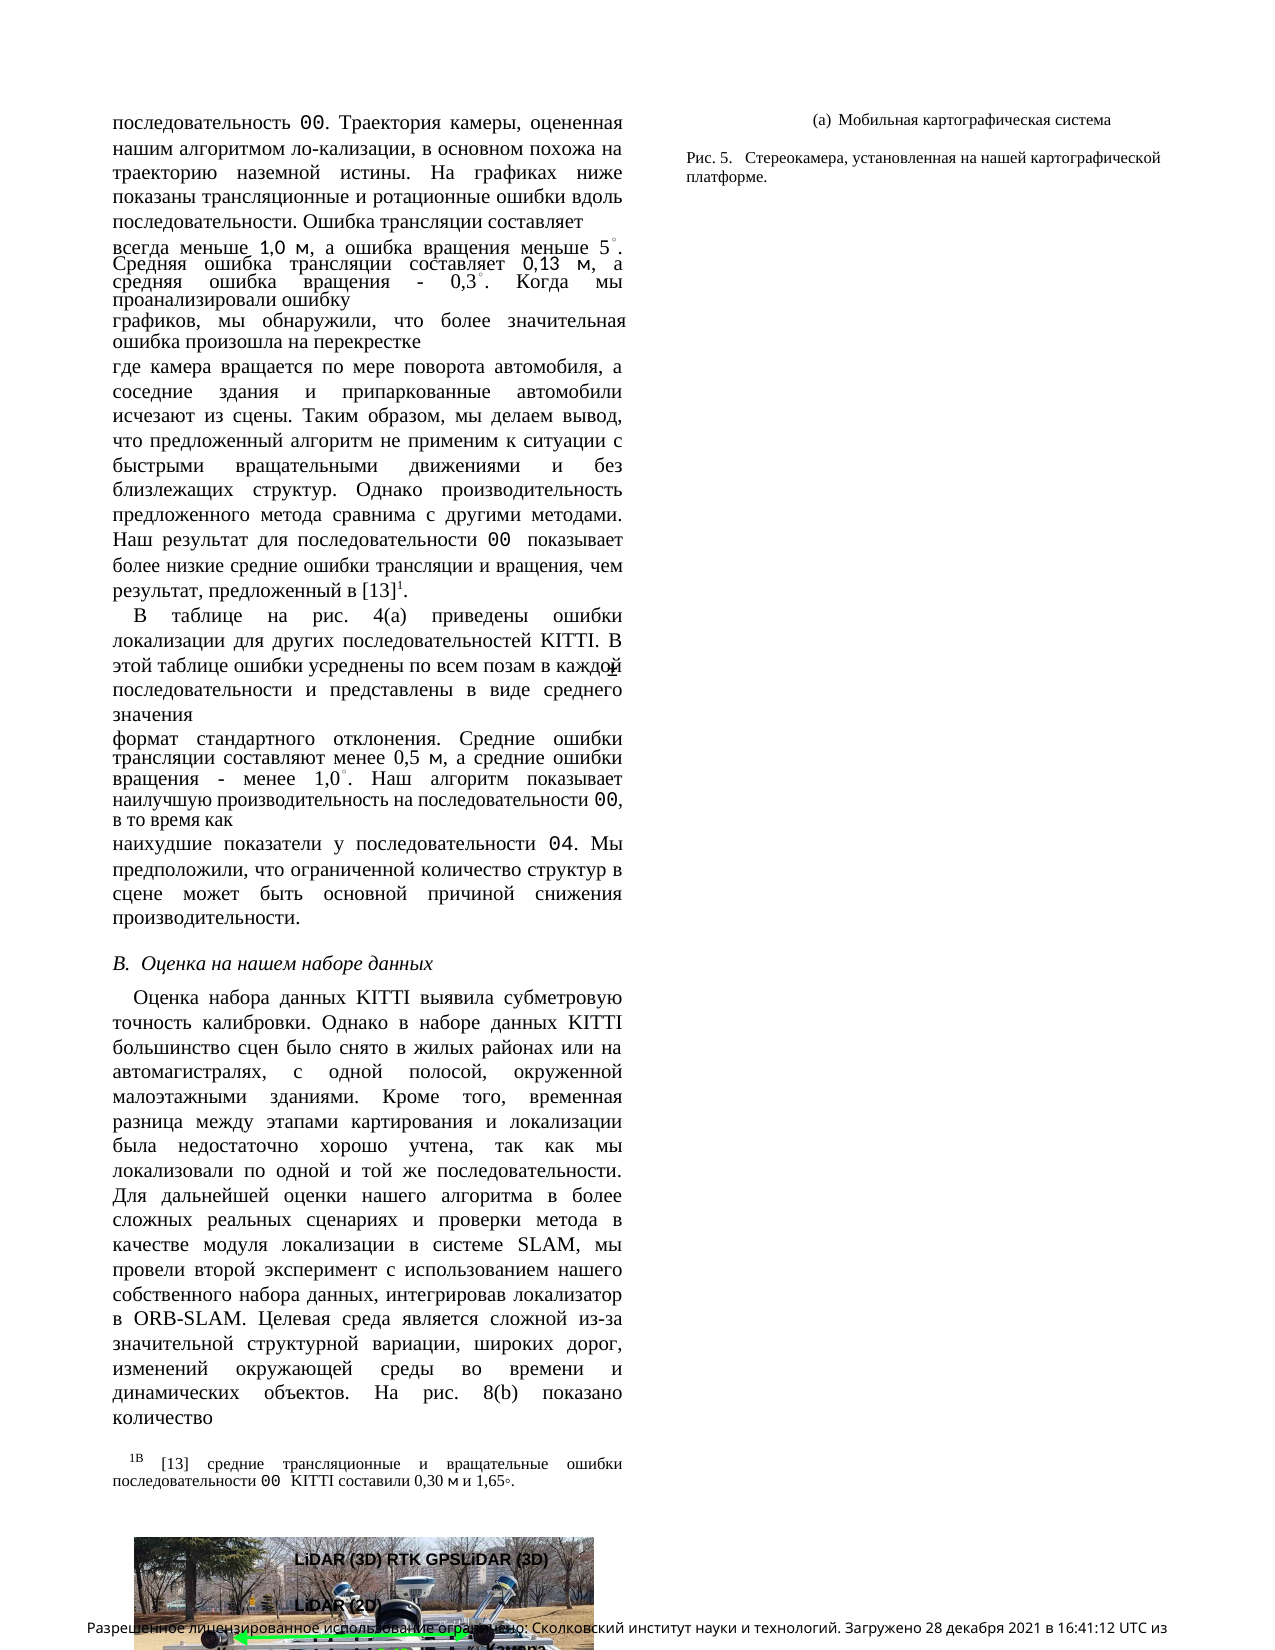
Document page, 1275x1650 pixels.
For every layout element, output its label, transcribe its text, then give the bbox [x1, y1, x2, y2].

text где камера вращается по мере поворота автомобиля, а соседние здания и припаркованные автомобили исчезают из сцены. Таким образом, мы делаем вывод, что предложенный алгоритм не применим к ситуации с быстрыми вращательными движениями и без близлежащих структур. Однако производительность предложенного метода сравнима с другими методами. Наш результат для последовательности 00 показывает более низкие средние ошибки трансляции и вращения, чем результат, предложенный в [13]1. [112, 354, 623, 602]
text 1В [13] средние трансляционные и вращательные ошибки последовательности 00 KITTI составили 0,30 м и 1,65◦. [112, 1454, 623, 1492]
text формат стандартного отклонения. Средние ошибки трансляции составляют менее 0,5 м, а средние ошибки вращения - менее 1,0◦. Наш алгоритм показывает наилучшую производительность на последовательности 00, в то время как [112, 731, 623, 831]
text всегда меньше 1,0 м, а ошибка вращения меньше 5◦. Средняя ошибка трансляции составляет 0,13 м, а средняя ошибка вращения - 0,3◦. Когда мы проанализировали ошибку [112, 239, 623, 311]
text Рис. 5. Стереокамера, установленная на нашей картографической платформе. [686, 147, 1175, 186]
text В таблице на рис. 4(a) приведены ошибки локализации для других последовательностей KITTI. В этой таблице ошибки усреднены по всем позам в каждой последовательности и представлены в виде среднего значения [112, 603, 623, 726]
text наихудшие показатели у последовательности 04. Мы предположили, что ограниченной количество структур в сцене может быть основной причиной снижения производительности. [112, 831, 623, 929]
list Мобильная картографическая система [813, 110, 1175, 129]
text графиков, мы обнаружили, что более значительная ошибка произошла на перекрестке [112, 311, 627, 353]
text последовательность 00. Траектория камеры, оцененная нашим алгоритмом ло-кализации, в основном похожа на траекторию наземной истины. На графиках ниже показаны трансляционные и ротационные ошибки вдоль последовательности. Ошибка трансляции составляет [112, 110, 623, 233]
picture [134, 1537, 594, 1650]
text Оценка набора данных KITTI выявила субметровую точность калибровки. Однако в наборе данных KITTI большинство сцен было снято в жилых районах или на автомагистралях, с одной полосой, окруженной малоэтажными зданиями. Кроме того, временная разница между этапами картирования и локализации была недостаточно хорошо учтена, так как мы локализовали по одной и той же последовательности. Для дальнейшей оценки нашего алгоритма в более сложных реальных сценариях и проверки метода в качестве модуля локализации в системе SLAM, мы провели второй эксперимент с использованием нашего собственного набора данных, интегрировав локализатор в ORB-SLAM. Целевая среда является сложной из-за значительной структурной вариации, широких дорог, изменений окружающей среды во времени и динамических объектов. На рис. 8(b) показано количество [112, 985, 623, 1429]
list Оценка на нашем наборе данных [112, 951, 627, 975]
